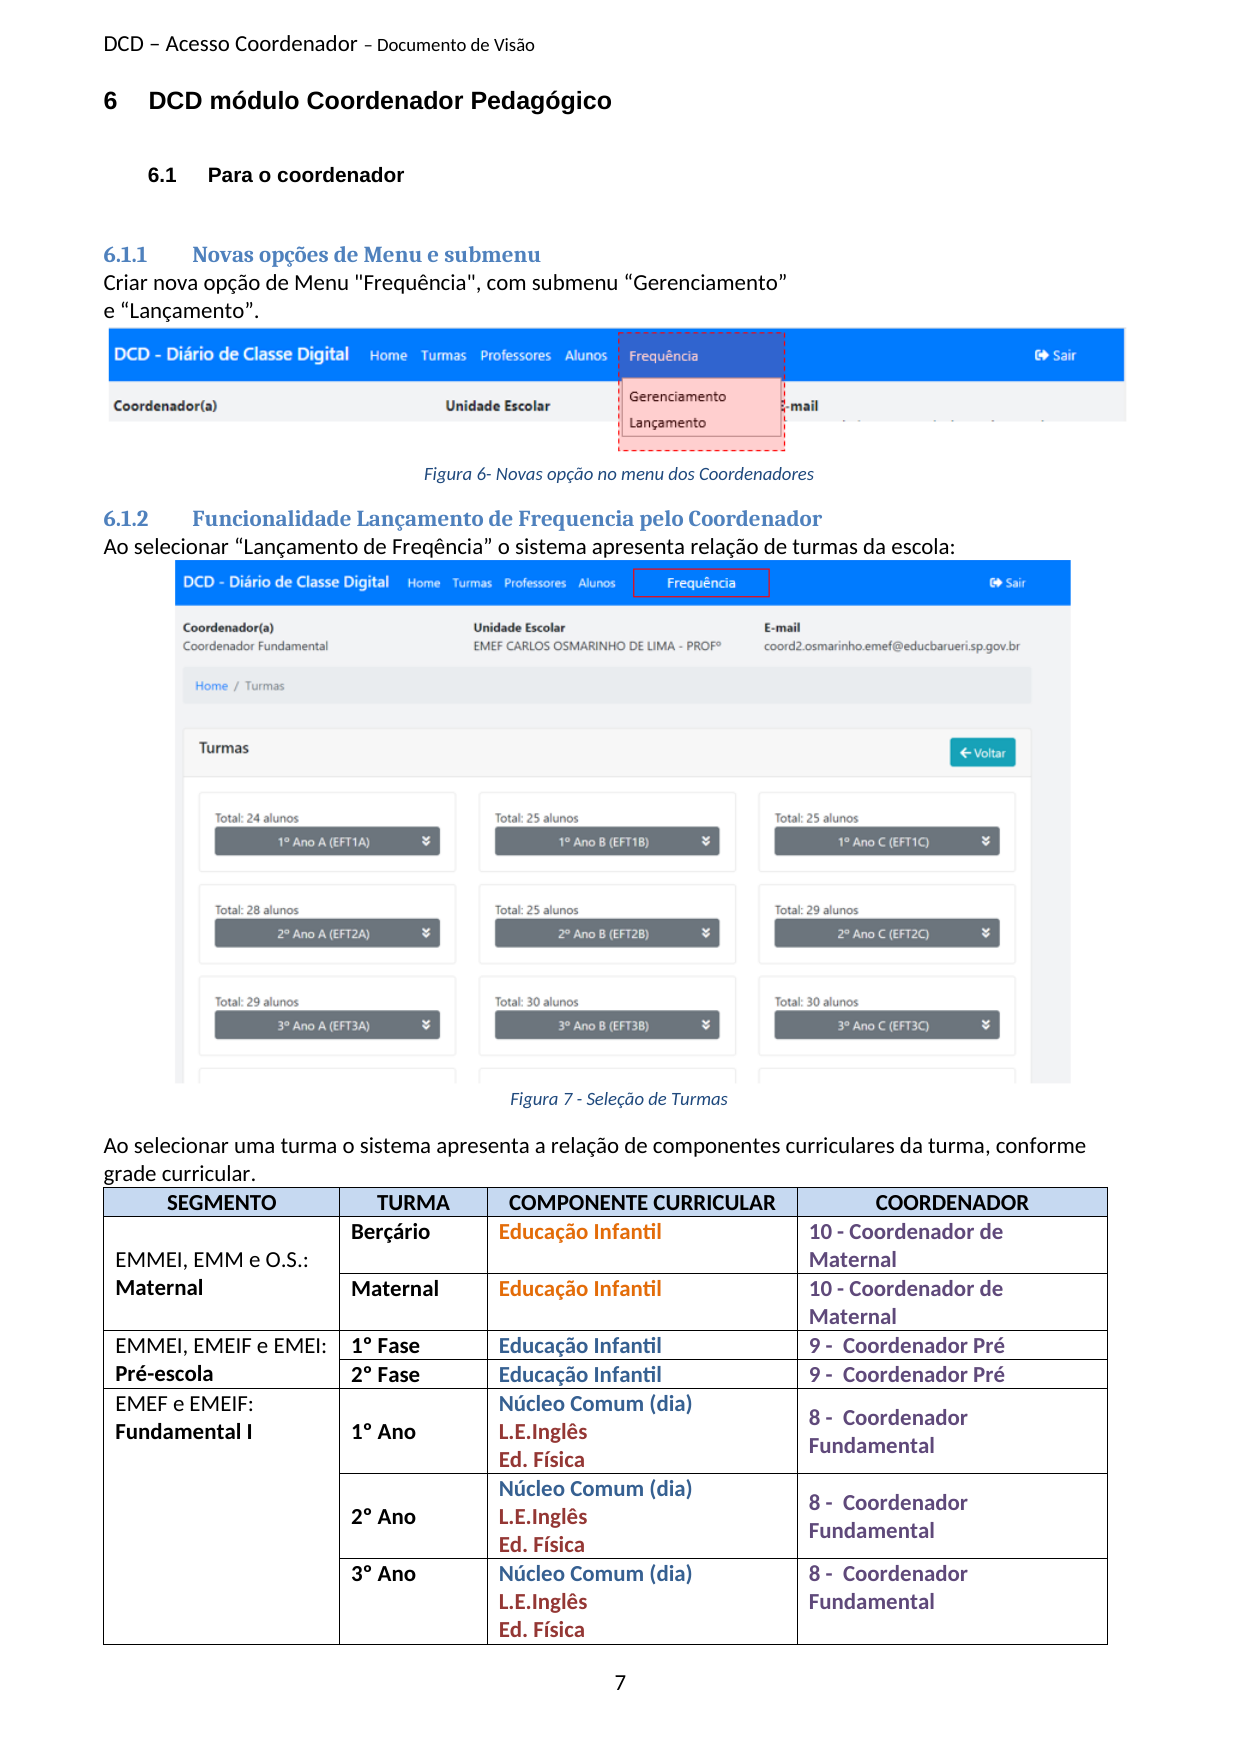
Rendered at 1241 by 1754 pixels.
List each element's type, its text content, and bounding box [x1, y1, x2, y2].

table_cell 2º Ano [340, 1474, 487, 1558]
text Ao selecionar “Lançamento de Freqência” o sistema apresenta relação de turmas da escola: [103, 532, 1137, 560]
subtitle Funcionalidade Lançamento de Frequencia pelo Coordenador [103, 506, 1137, 532]
table_cell Educação Infantil [488, 1217, 797, 1273]
picture [103, 324, 1137, 462]
table_cell EMMEI, EMEIF e EMEI: Pré-escola [104, 1331, 339, 1388]
table_cell EMMEI, EMM e O.S.: Maternal [104, 1217, 339, 1330]
table_cell Educação Infantil [488, 1360, 797, 1388]
subtitle Para o coordenador [148, 162, 1137, 187]
table_cell 1º Ano [340, 1389, 487, 1473]
table_cell Berçário [340, 1217, 487, 1273]
subtitle Novas opções de Menu e submenu [103, 242, 1137, 268]
text Figura 7 - Seleção de Turmas [103, 1087, 1137, 1110]
table_cell 9 - Coordenador Pré [798, 1360, 1107, 1388]
table_cell 8 - Coordenador Fundamental [798, 1474, 1107, 1558]
table_cell 3º Ano [340, 1559, 487, 1643]
table_header COORDENADOR [798, 1188, 1107, 1216]
table_cell 1º Fase [340, 1331, 487, 1359]
table_cell 2º Fase [340, 1360, 487, 1388]
table_cell Núcleo Comum (dia) L.E.Inglês Ed. Física [488, 1474, 797, 1558]
text Figura 6- Novas opção no menu dos Coordenadores [103, 462, 1137, 485]
table_header COMPONENTE CURRICULAR [488, 1188, 797, 1216]
table_cell Educação Infantil [488, 1274, 797, 1330]
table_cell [488, 1559, 797, 1643]
table_header TURMA [340, 1188, 487, 1216]
table_cell EMEF e EMEIF: Fundamental I [104, 1389, 339, 1643]
table_cell Educação Infantil [488, 1331, 797, 1359]
table_cell Maternal [340, 1274, 487, 1330]
table_header SEGMENTO [104, 1188, 339, 1216]
table_cell 8 - Coordenador Fundamental [798, 1389, 1107, 1473]
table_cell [798, 1559, 1107, 1643]
table_cell 10 - Coordenador de Maternal [798, 1274, 1107, 1330]
subtitle DCD módulo Coordenador Pedagógico [103, 86, 1137, 115]
table_cell Núcleo Comum (dia) L.E.Inglês Ed. Física [488, 1389, 797, 1473]
text Ao selecionar uma turma o sistema apresenta a relação de componentes curriculares da turma, conforme grade curricular. [103, 1131, 1137, 1187]
text Criar nova opção de Menu "Frequência", com submenu “Gerenciamento” [103, 268, 1137, 296]
picture [168, 560, 1072, 1087]
table_cell 9 - Coordenador Pré [798, 1331, 1107, 1359]
text e “Lançamento”. [103, 296, 1137, 324]
